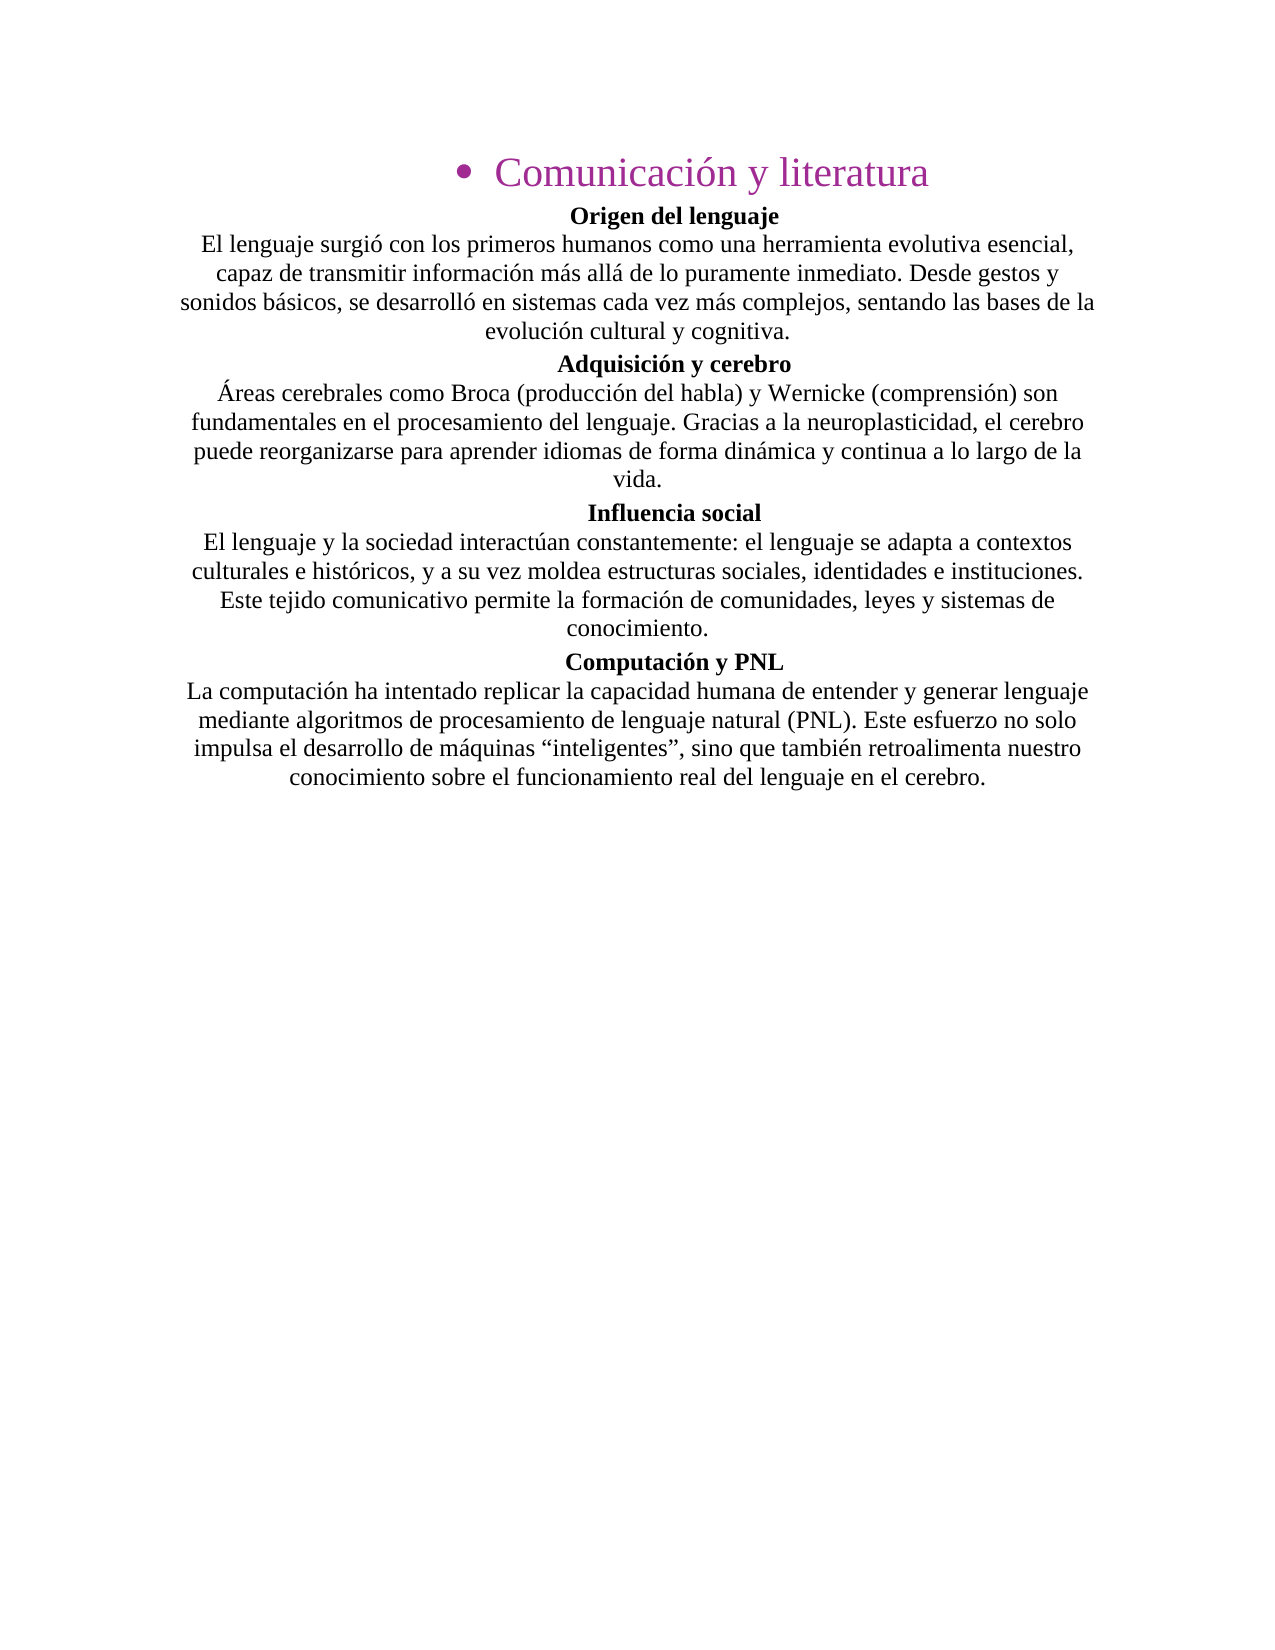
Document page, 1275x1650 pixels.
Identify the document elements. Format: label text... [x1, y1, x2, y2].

text Influencia social El lenguaje y la sociedad interactúan constantemente: el lenguaje se adapta a contextos culturales e históricos, y a su vez moldea estructuras sociales, identidades e instituciones. Este tejido comunicativo permite la formación de comunidades, leyes y sistemas de conocimiento. [177, 498, 1098, 642]
list Comunicación y literatura [288, 148, 1098, 196]
text Computación y PNL La computación ha intentado replicar la capacidad humana de entender y generar lenguaje mediante algoritmos de procesamiento de lenguaje natural (PNL). Este esfuerzo no solo impulsa el desarrollo de máquinas “inteligentes”, sino que también retroalimenta nuestro conocimiento sobre el funcionamiento real del lenguaje en el cerebro. [177, 647, 1098, 791]
text Adquisición y cerebro Áreas cerebrales como Broca (producción del habla) y Wernicke (comprensión) son fundamentales en el procesamiento del lenguaje. Gracias a la neuroplasticidad, el cerebro puede reorganizarse para aprender idiomas de forma dinámica y continua a lo largo de la vida. [177, 349, 1098, 493]
text Origen del lenguaje El lenguaje surgió con los primeros humanos como una herramienta evolutiva esencial, capaz de transmitir información más allá de lo puramente inmediato. Desde gestos y sonidos básicos, se desarrolló en sistemas cada vez más complejos, sentando las bases de la evolución cultural y cognitiva. [177, 201, 1098, 344]
